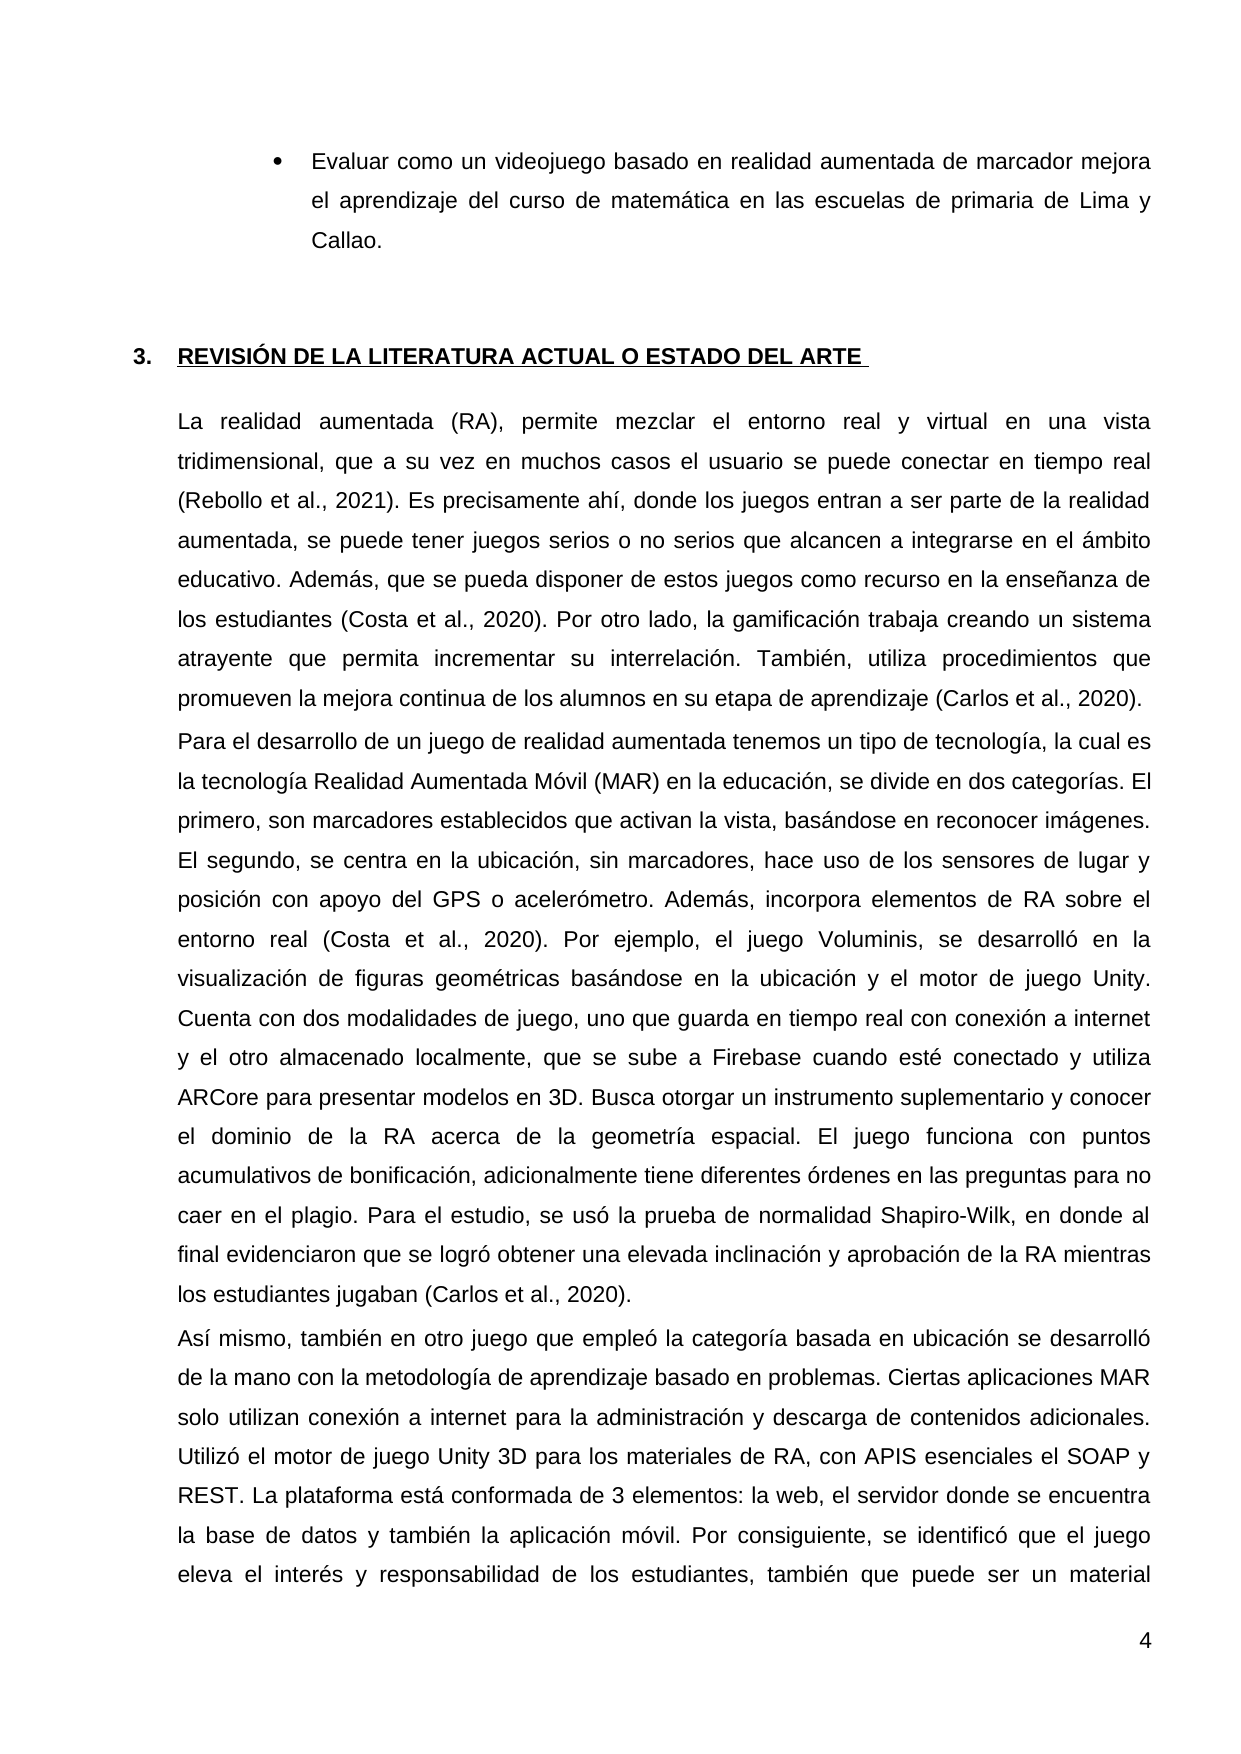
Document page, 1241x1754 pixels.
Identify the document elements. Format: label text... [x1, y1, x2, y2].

list Evaluar como un videojuego basado en realidad aumentada de marcador mejora el aprendizaje del curso de matemática en las escuelas de primaria de Lima y Callao. [274, 148, 1152, 253]
text Para el desarrollo de un juego de realidad aumentada tenemos un tipo de tecnología, la cual es la tecnología Realidad Aumentada Móvil (MAR) en la educación, se divide en dos categorías. El primero, son marcadores establecidos que activan la vista, basándose en reconocer imágenes. El segundo, se centra en la ubicación, sin marcadores, hace uso de los sensores de lugar y posición con apoyo del GPS o acelerómetro. Además, incorpora elementos de RA sobre el entorno real (Costa et al., 2020). Por ejemplo, el juego Voluminis, se desarrolló en la visualización de figuras geométricas basándose en la ubicación y el motor de juego Unity. Cuenta con dos modalidades de juego, uno que guarda en tiempo real con conexión a internet y el otro almacenado localmente, que se sube a Firebase cuando esté conectado y utiliza ARCore para presentar modelos en 3D. Busca otorgar un instrumento suplementario y conocer el dominio de la RA acerca de la geometría espacial. El juego funciona con puntos acumulativos de bonificación, adicionalmente tiene diferentes órdenes en las preguntas para no caer en el plagio. Para el estudio, se usó la prueba de normalidad Shapiro-Wilk, en donde al final evidenciaron que se logró obtener una elevada inclinación y aprobación de la RA mientras los estudiantes jugaban (Carlos et al., 2020). [177, 728, 1152, 1307]
text La realidad aumentada (RA), permite mezclar el entorno real y virtual en una vista tridimensional, que a su vez en muchos casos el usuario se puede conectar en tiempo real (Rebollo et al., 2021). Es precisamente ahí, donde los juegos entran a ser parte de la realidad aumentada, se puede tener juegos serios o no serios que alcancen a integrarse en el ámbito educativo. Además, que se pueda disponer de estos juegos como recurso en la enseñanza de los estudiantes (Costa et al., 2020). Por otro lado, la gamificación trabaja creando un sistema atrayente que permita incrementar su interrelación. También, utiliza procedimientos que promueven la mejora continua de los alumnos en su etapa de aprendizaje (Carlos et al., 2020). [177, 408, 1152, 711]
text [177, 1324, 1152, 1588]
subtitle REVISIÓN DE LA LITERATURA ACTUAL O ESTADO DEL ARTE [133, 343, 1152, 369]
